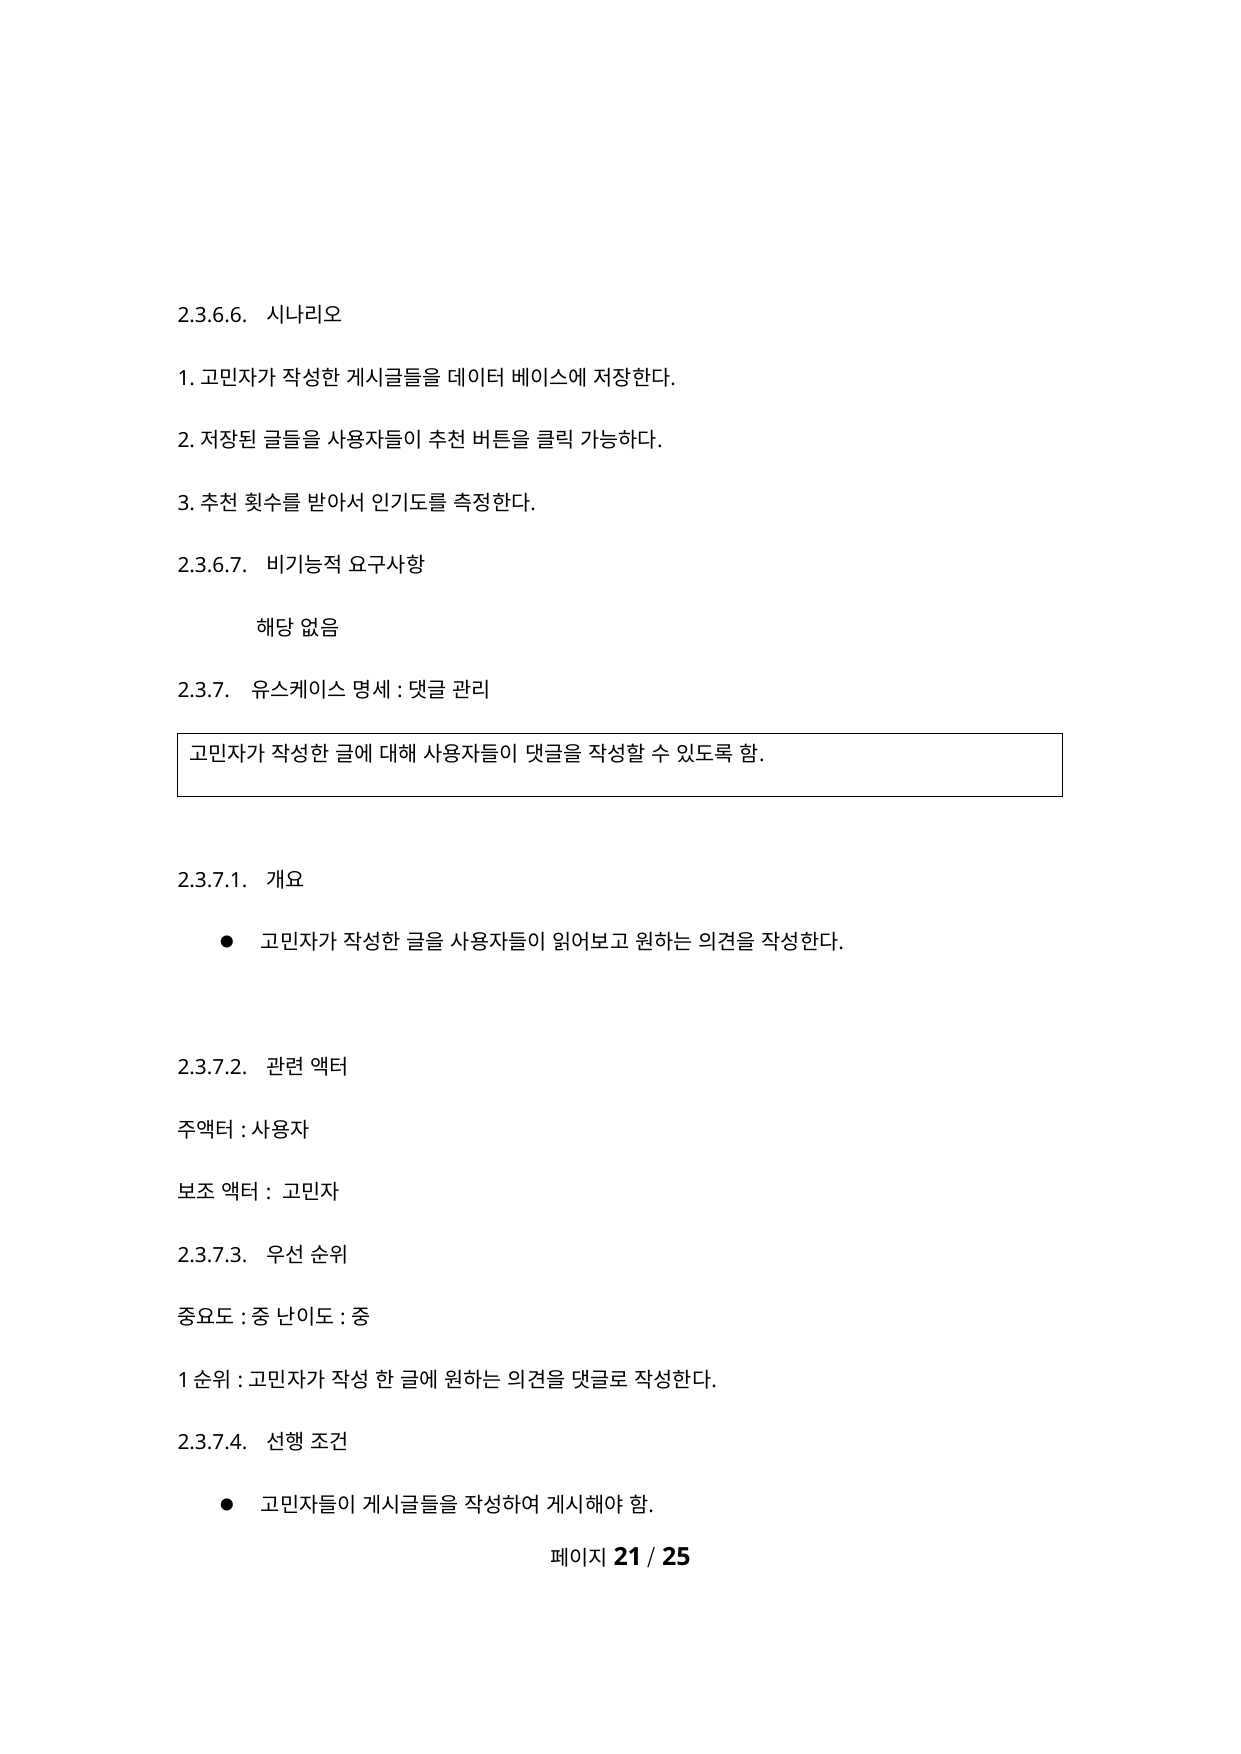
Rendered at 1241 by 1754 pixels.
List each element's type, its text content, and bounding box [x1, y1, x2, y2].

list 고민자가 작성한 글을 사용자들이 읽어보고 원하는 의견을 작성한다. [219, 922, 1063, 959]
subtitle 관련 액터 [177, 1047, 1063, 1084]
text 2. 저장된 글들을 사용자들이 추천 버튼을 클릭 가능하다. [177, 420, 1063, 457]
list 해당 없음 [256, 607, 1063, 645]
subtitle 시나리오 [177, 295, 1063, 332]
subtitle 선행 조건 [177, 1422, 1063, 1459]
subtitle 우선 순위 [177, 1234, 1063, 1272]
text 1. 고민자가 작성한 게시글들을 데이터 베이스에 저장한다. [177, 357, 1063, 395]
text 3. 추천 횟수를 받아서 인기도를 측정한다. [177, 482, 1063, 520]
subtitle 비기능적 요구사항 [177, 545, 1063, 582]
subtitle 유스케이스 명세 : 댓글 관리 [177, 670, 1063, 707]
text 1순위 : 고민자가 작성 한 글에 원하는 의견을 댓글로 작성한다. [177, 1359, 1063, 1397]
text 중요도 : 중 난이도 : 중 [177, 1297, 1063, 1334]
list 고민자들이 게시글들을 작성하여 게시해야 함. [219, 1484, 1063, 1522]
subtitle 개요 [177, 859, 1063, 897]
table_header 고민자가 작성한 글에 대해 사용자들이 댓글을 작성할 수 있도록 함. [178, 734, 1062, 796]
text 보조 액터 : 고민자 [177, 1172, 1063, 1209]
text 주액터 : 사용자 [177, 1109, 1063, 1147]
